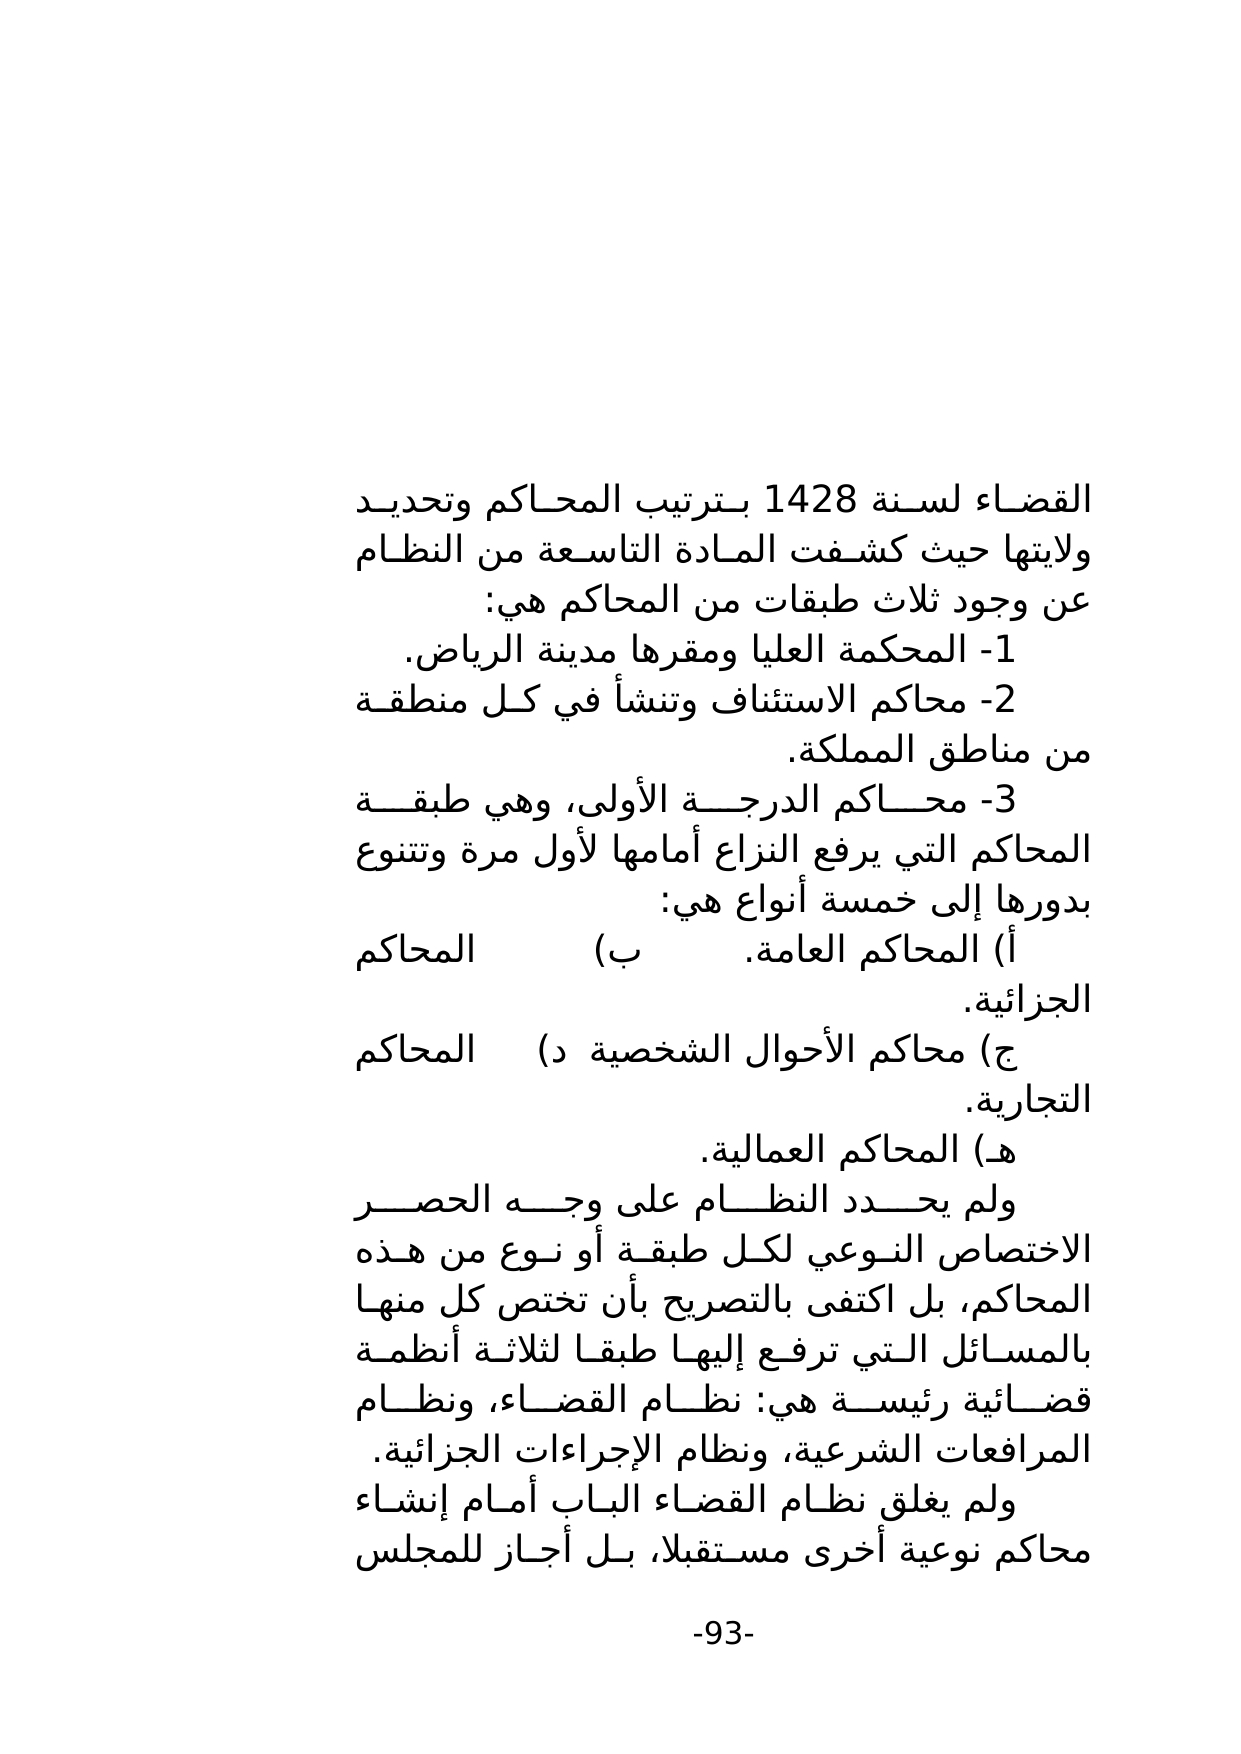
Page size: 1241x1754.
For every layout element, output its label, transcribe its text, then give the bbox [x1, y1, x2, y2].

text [354, 1472, 1092, 1572]
text أ) المحاكم العامة. ب) المحاكم الجزائية. [354, 922, 1092, 1022]
text ج) محاكم الأحوال الشخصية د) المحاكم التجارية. [354, 1022, 1092, 1122]
text هـ) المحاكم العمالية. [354, 1122, 1092, 1172]
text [354, 472, 1092, 622]
text 2- محاكم الاستئناف وتنشأ في كل منطقة من مناطق المملكة. [354, 672, 1092, 772]
text 1- المحكمة العليا ومقرها مدينة الرياض. [354, 622, 1092, 672]
text ولم يحدد النظام على وجه الحصر الاختصاص النوعي لكل طبقة أو نوع من هذه المحاكم، بل اكتفى بالتصريح بأن تختص كل منها بالمسائل التي ترفع إليها طبقا لثلاثة أنظمة قضائية رئيسة هي: نظام القضاء، ونظام المرافعات الشرعية، ونظام الإجراءات الجزائية. [354, 1172, 1092, 1472]
text 3- محاكم الدرجة الأولى، وهي طبقة المحاكم التي يرفع النزاع أمامها لأول مرة وتتنوع بدورها إلى خمسة أنواع هي: [354, 772, 1092, 922]
